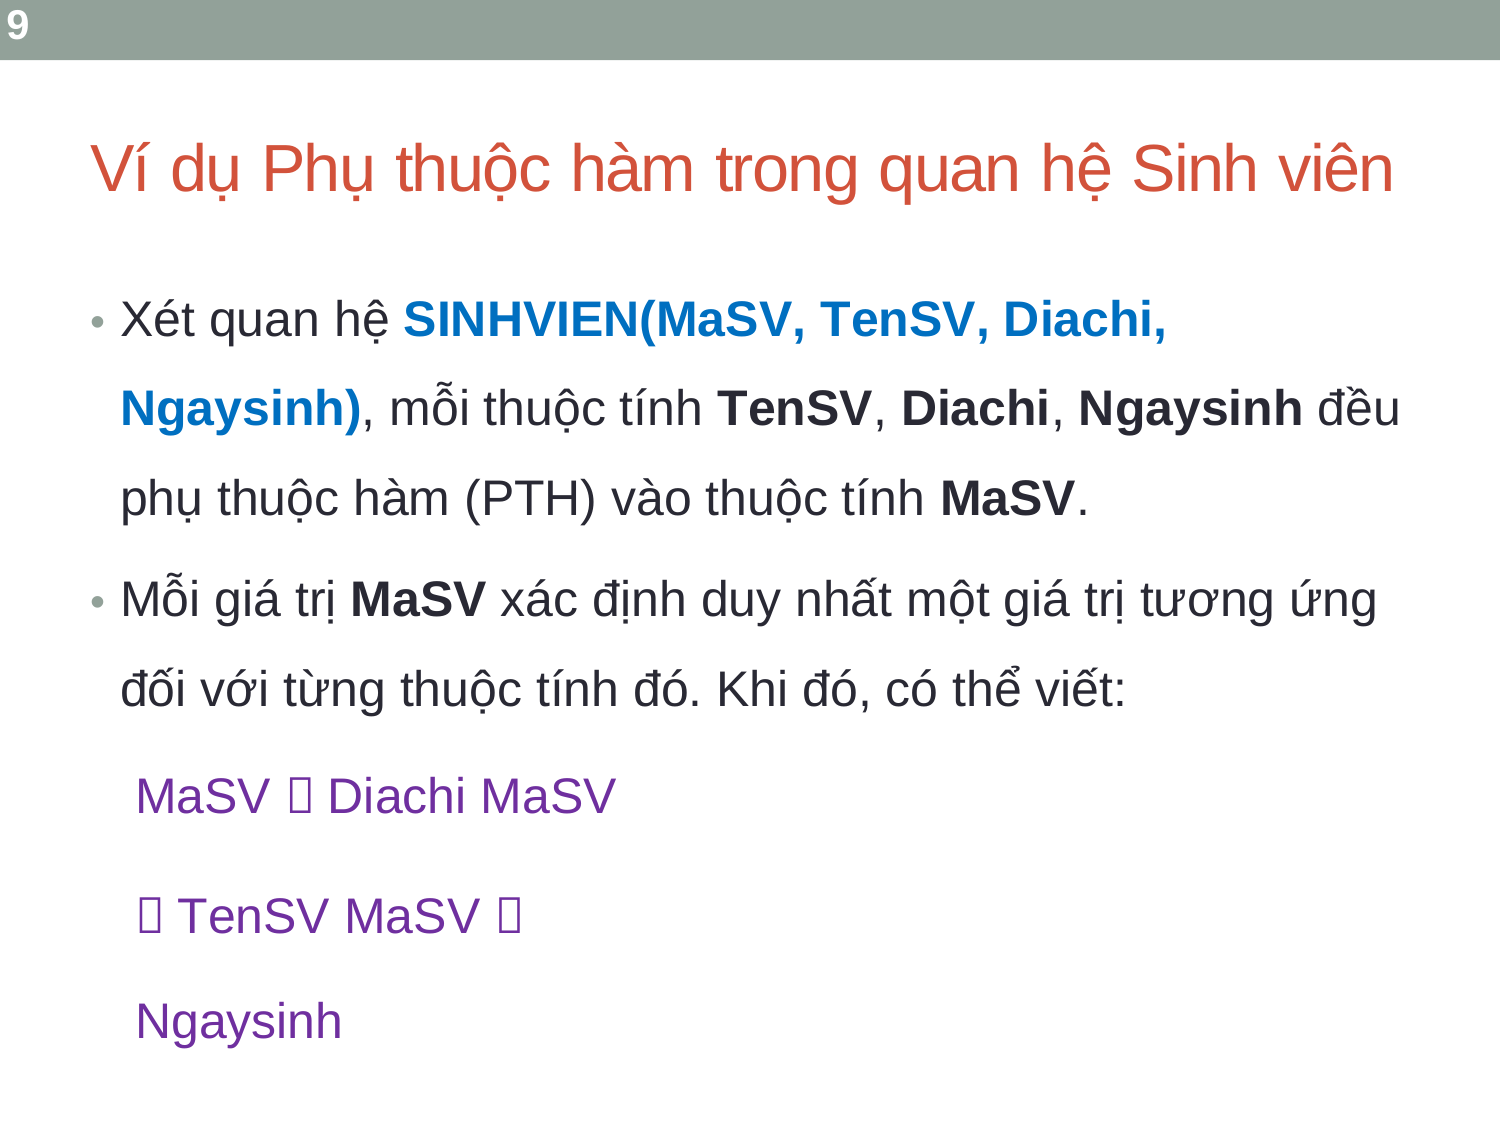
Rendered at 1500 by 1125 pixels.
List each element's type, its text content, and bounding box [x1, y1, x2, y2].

text MaSV  Diachi MaSV  TenSV MaSV  Ngaysinh [135, 760, 619, 1049]
subtitle Ví dụ Phụ thuộc hàm trong quan hệ Sinh viên [90, 129, 1494, 206]
list Xét quan hệ SINHVIEN(MaSV, TenSV, Diachi, Ngaysinh), mỗi thuộc tính TenSV, Diachi, Ngaysinh đều phụ thuộc hàm (PTH) vào thuộc tính MaSV. [90, 289, 1423, 526]
list Mỗi giá trị MaSV xác định duy nhất một giá trị tương ứng đối với từng thuộc tính đó. Khi đó, có thể viết: [90, 569, 1379, 716]
